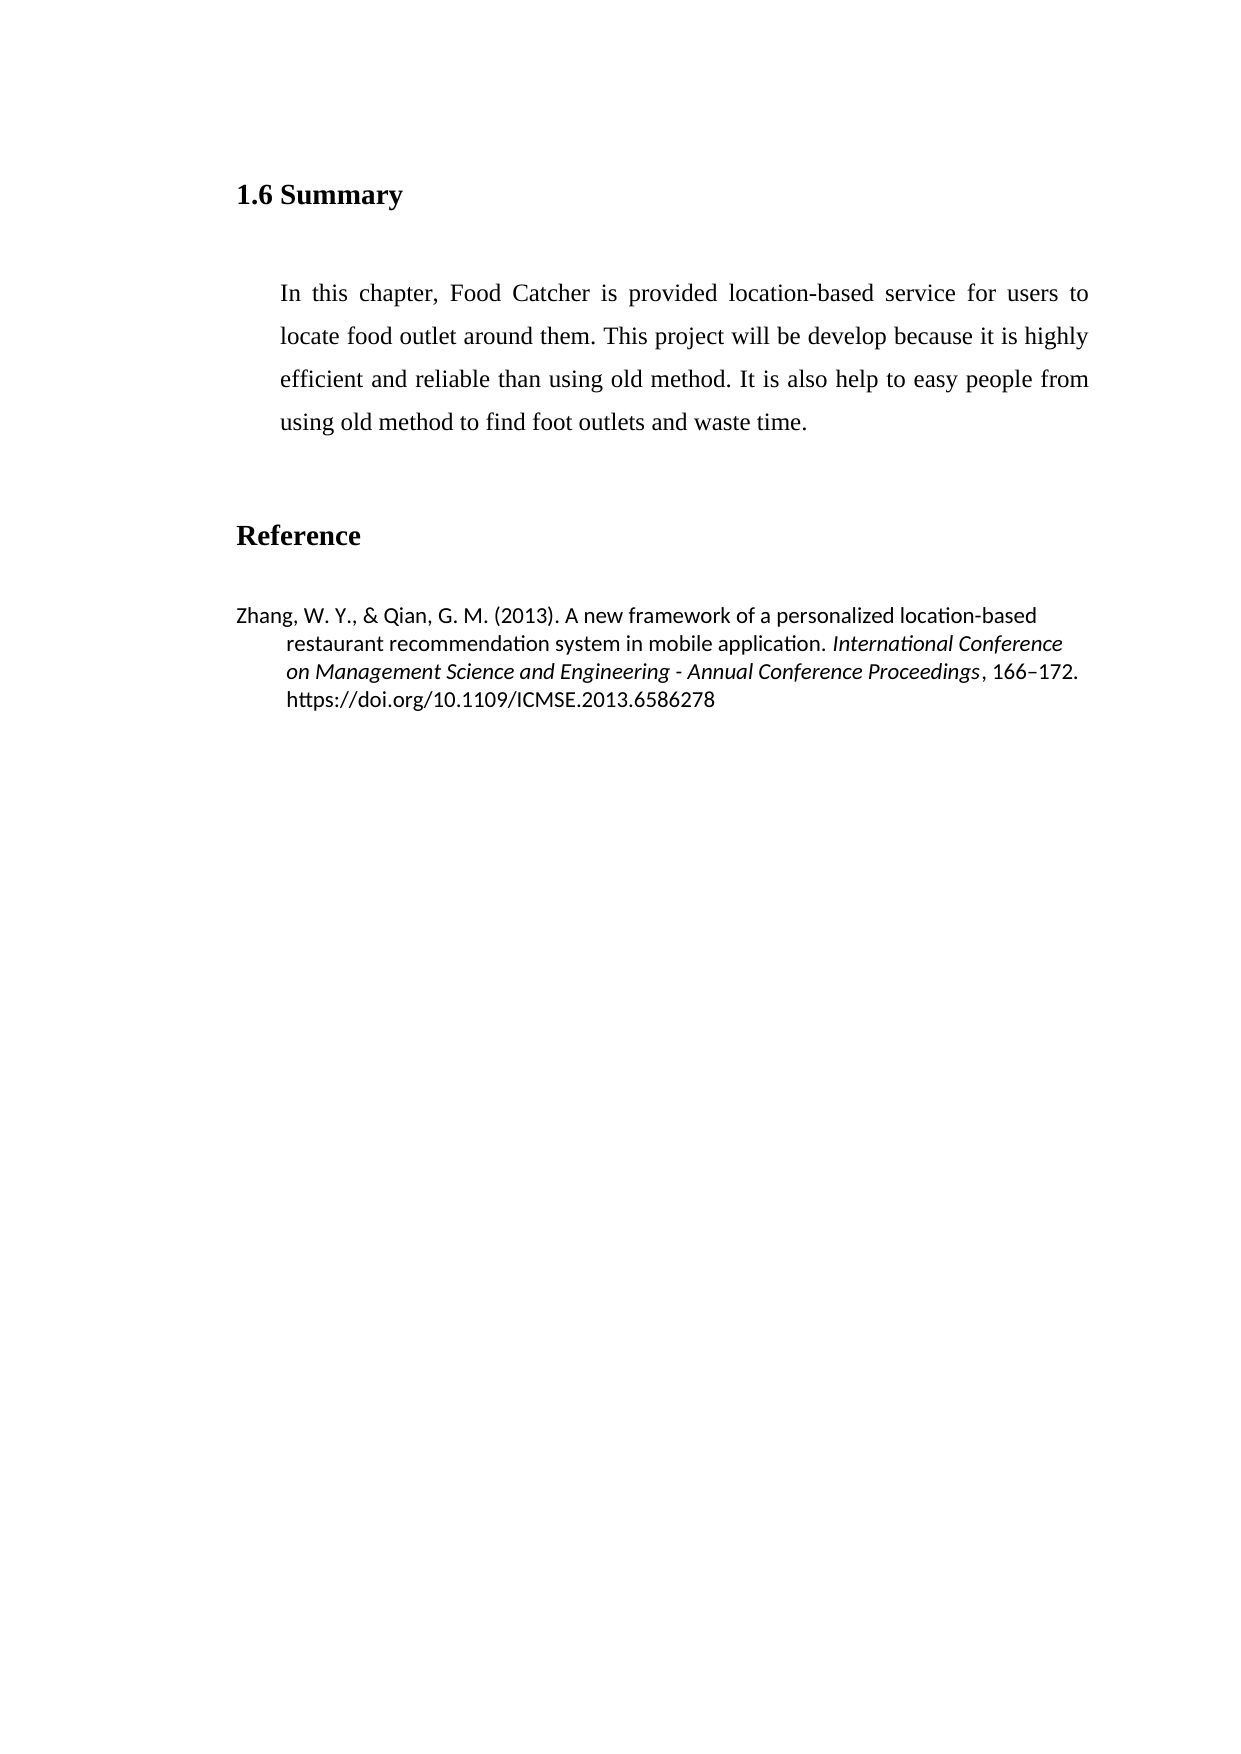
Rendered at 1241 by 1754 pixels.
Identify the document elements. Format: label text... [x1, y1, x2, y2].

list Summary [236, 177, 1090, 211]
list In this chapter, Food Catcher is provided location-based service for users to locate food outlet around them. This project will be develop because it is highly efficient and reliable than using old method. It is also help to easy people from using old method to find foot outlets and waste time. [280, 278, 1090, 436]
